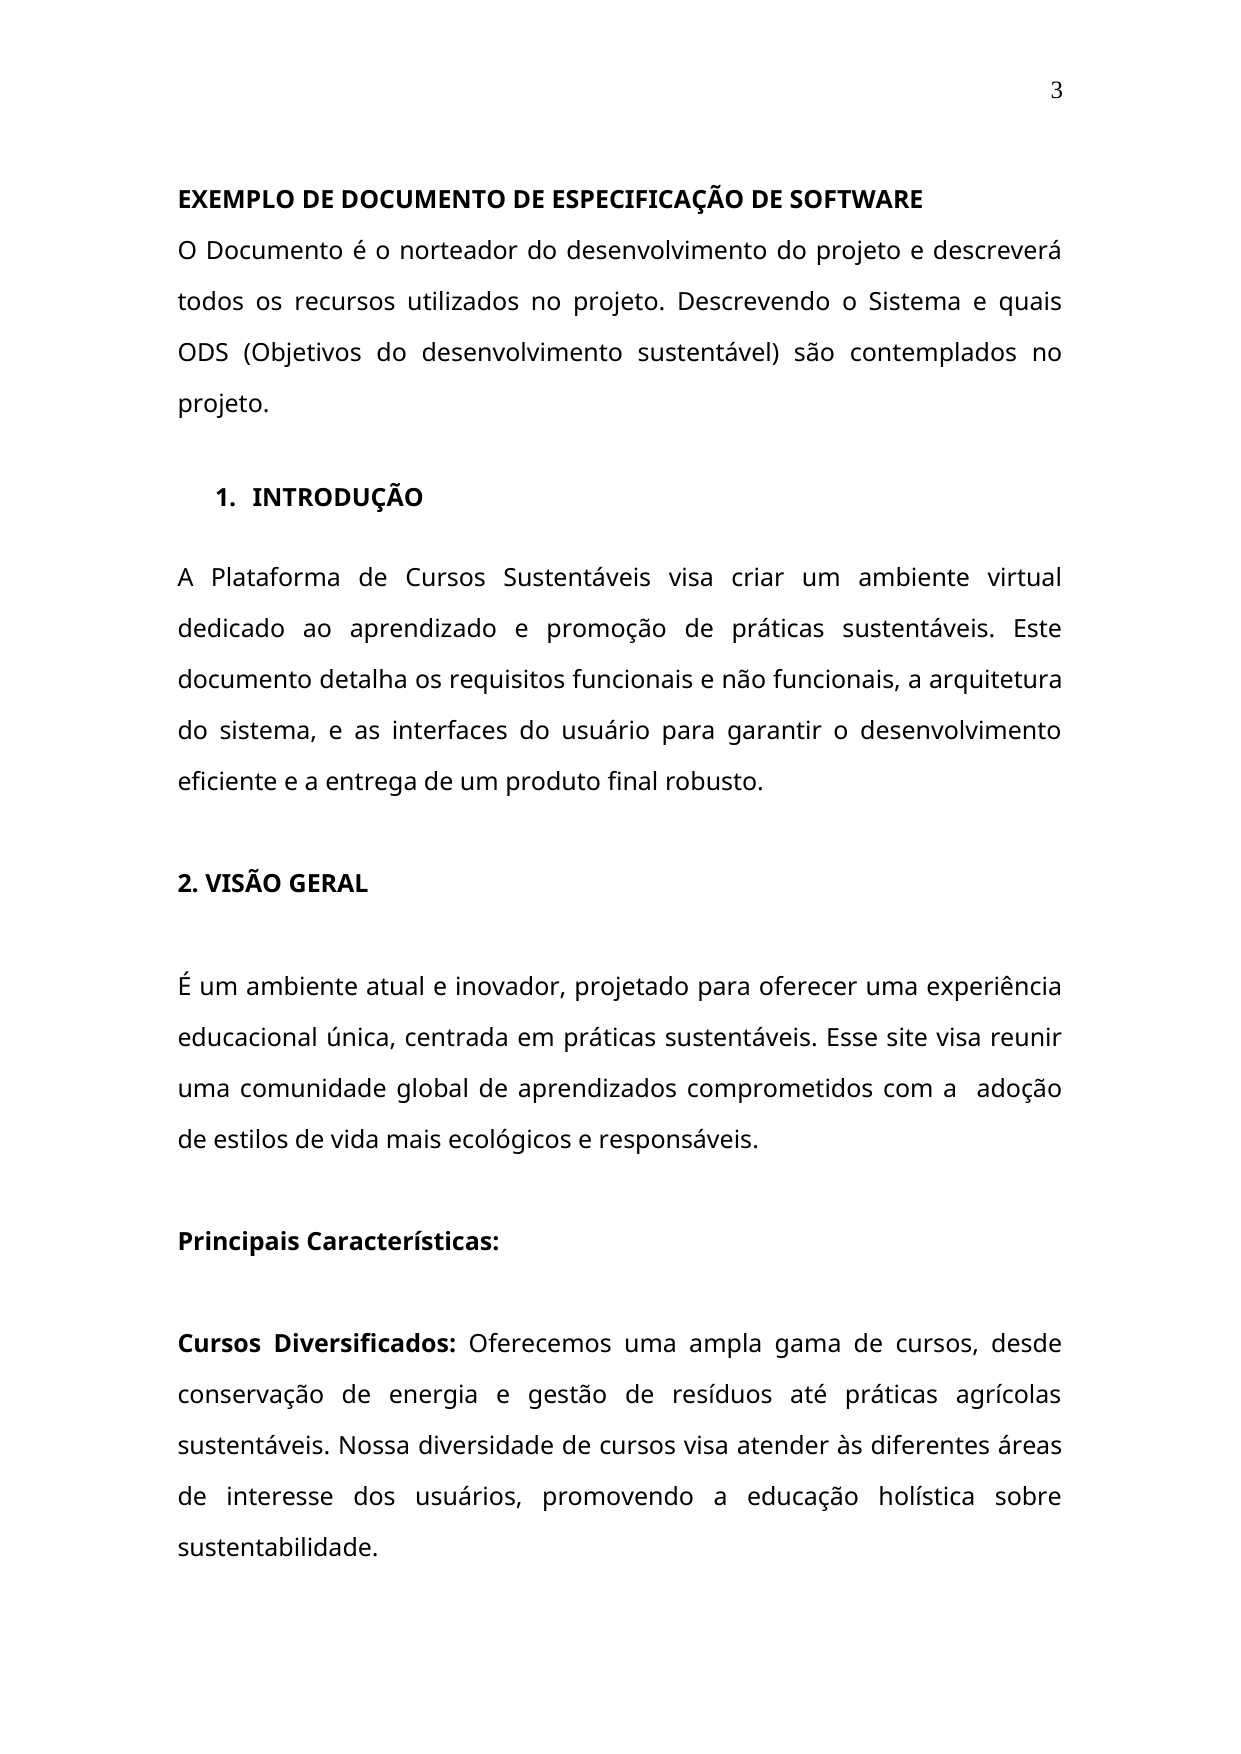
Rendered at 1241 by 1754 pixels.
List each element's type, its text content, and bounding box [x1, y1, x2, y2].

subtitle INTRODUÇÃO [215, 480, 1063, 514]
text Cursos Diversificados: Oferecemos uma ampla gama de cursos, desde conservação de energia e gestão de resíduos até práticas agrícolas sustentáveis. Nossa diversidade de cursos visa atender às diferentes áreas de interesse dos usuários, promovendo a educação holística sobre sustentabilidade. [177, 1326, 1063, 1564]
text A Plataforma de Cursos Sustentáveis visa criar um ambiente virtual dedicado ao aprendizado e promoção de práticas sustentáveis. Este documento detalha os requisitos funcionais e não funcionais, a arquitetura do sistema, e as interfaces do usuário para garantir o desenvolvimento eficiente e a entrega de um produto final robusto. [177, 560, 1063, 798]
text É um ambiente atual e inovador, projetado para oferecer uma experiência educacional única, centrada em práticas sustentáveis. Esse site visa reunir uma comunidade global de aprendizados comprometidos com a adoção de estilos de vida mais ecológicos e responsáveis. [177, 968, 1063, 1155]
text Principais Características: [177, 1223, 1063, 1257]
subtitle 2. VISÃO GERAL [177, 866, 1063, 900]
text O Documento é o norteador do desenvolvimento do projeto e descreverá todos os recursos utilizados no projeto. Descrevendo o Sistema e quais ODS (Objetivos do desenvolvimento sustentável) são contemplados no projeto. [177, 233, 1063, 420]
subtitle EXEMPLO DE DOCUMENTO DE ESPECIFICAÇÃO DE SOFTWARE [177, 182, 1063, 216]
